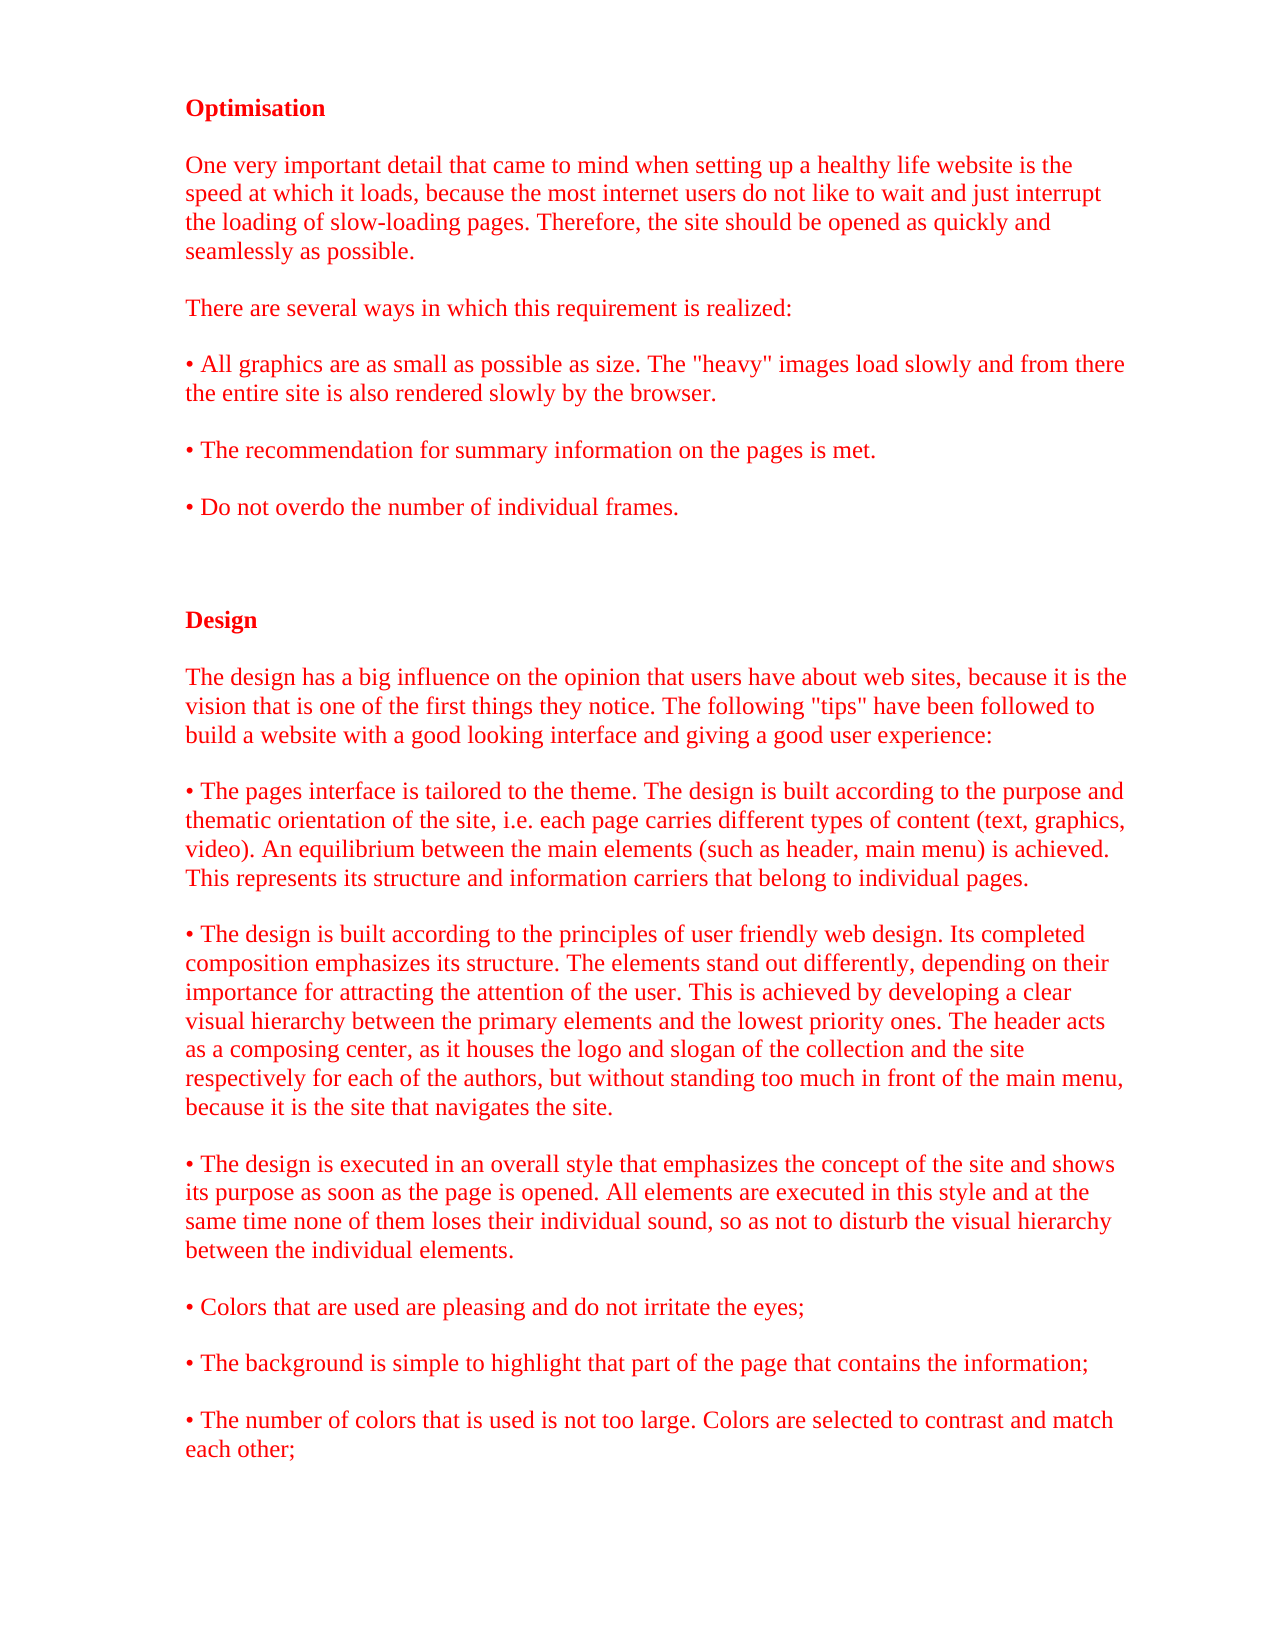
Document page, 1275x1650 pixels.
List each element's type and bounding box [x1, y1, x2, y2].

text [185, 65, 1127, 1491]
